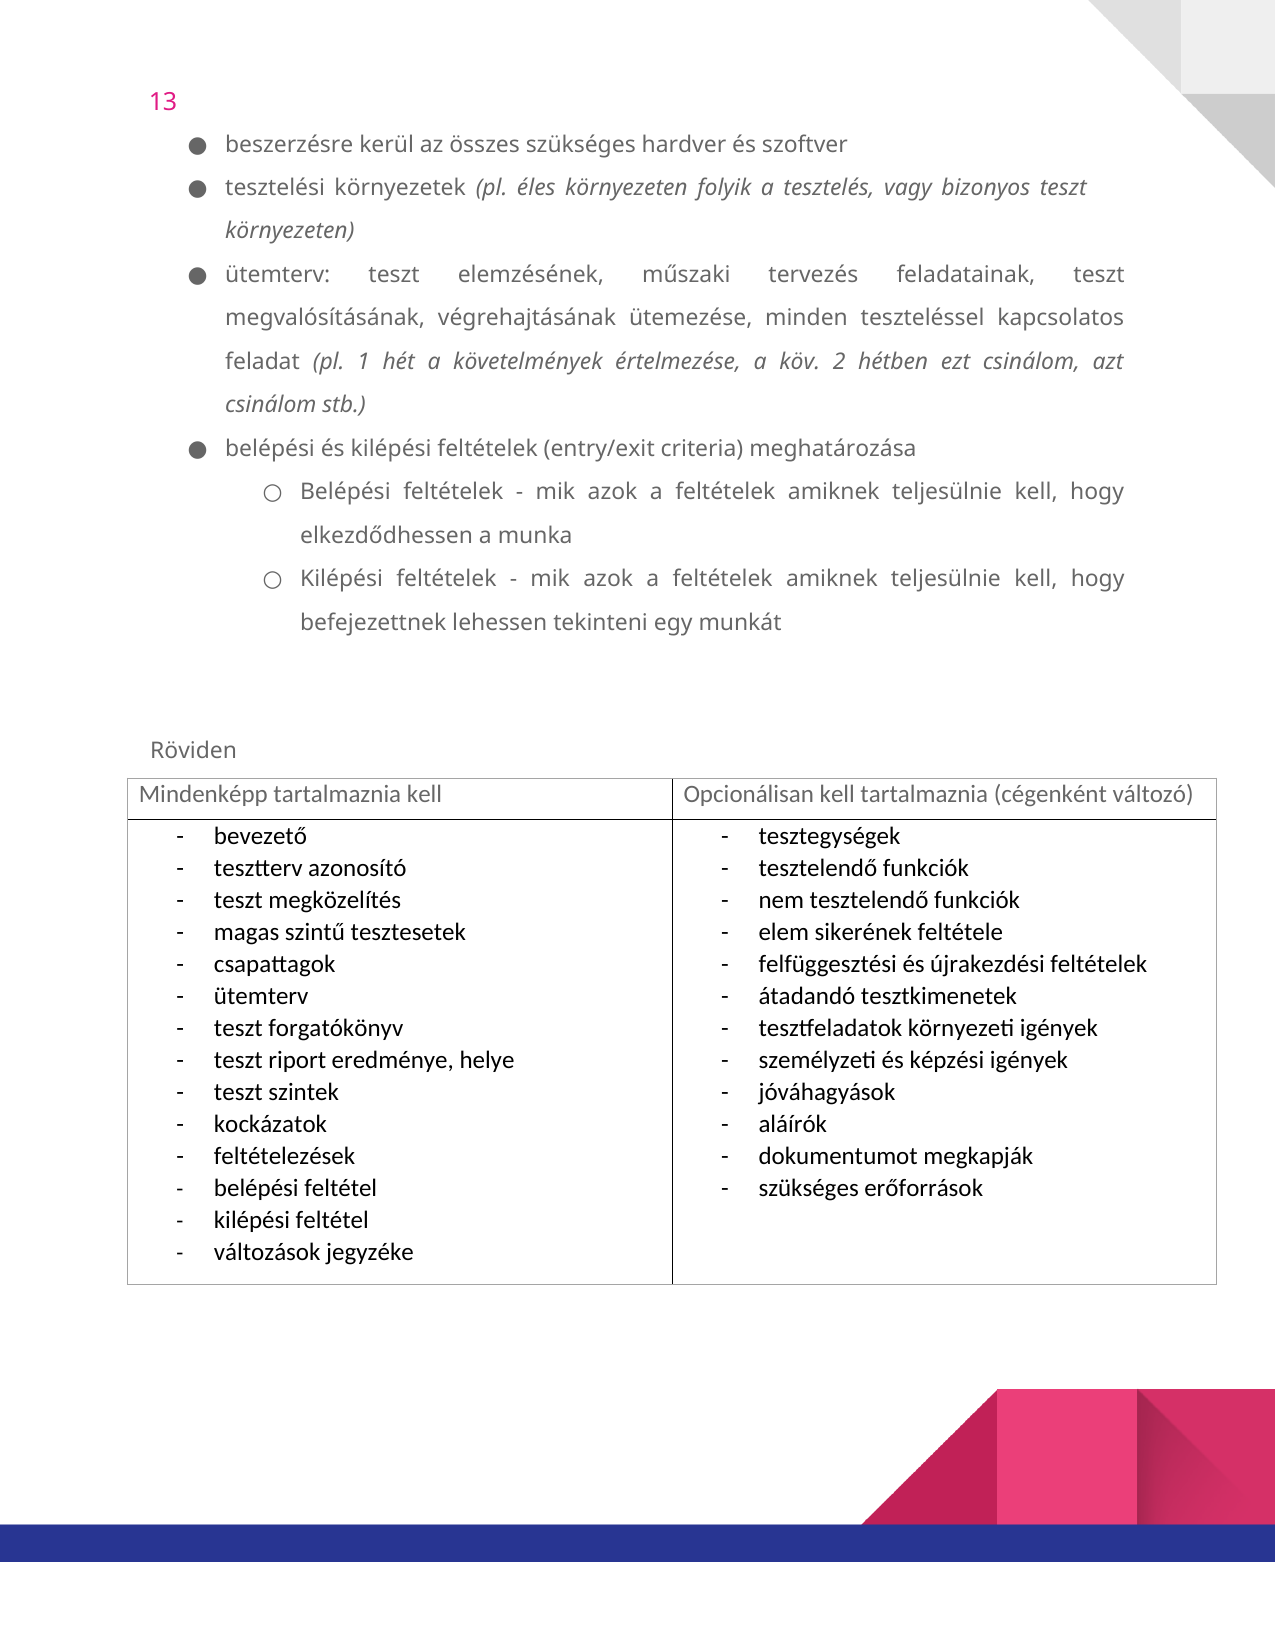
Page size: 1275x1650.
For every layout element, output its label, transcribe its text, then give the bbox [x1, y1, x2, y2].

picture [0, 1387, 1275, 1562]
table_header Opcionálisan kell tartalmaznia (cégenként változó) [673, 779, 1216, 819]
table_cell tesztegységek tesztelendő funkciók nem tesztelendő funkciók elem sikerének feltétele felfüggesztési és újrakezdési feltételek átadandó tesztkimenetek tesztfeladatok környezeti igények személyzeti és képzési igények jóváhagyások aláírók dokumentumot megkapják szükséges erőforrások [673, 820, 1216, 1284]
list Kilépési feltételek - mik azok a feltételek amiknek teljesülnie kell, hogy befejezettnek lehessen tekinteni egy munkát [262, 562, 1125, 637]
table_cell bevezető tesztterv azonosító teszt megközelítés magas szintű tesztesetek csapattagok ütemterv teszt forgatókönyv teszt riport eredménye, helye teszt szintek kockázatok feltételezések belépési feltétel kilépési feltétel változások jegyzéke [128, 820, 672, 1284]
text Röviden [150, 734, 1125, 765]
list Belépési feltételek - mik azok a feltételek amiknek teljesülnie kell, hogy elkezdődhessen a munka [262, 475, 1125, 550]
picture [1087, 0, 1275, 188]
table_header Mindenképp tartalmaznia kell [128, 779, 672, 819]
list tesztelési környezetek (pl. éles környezeten folyik a tesztelés, vagy bizonyos teszt környezeten) [187, 171, 1125, 246]
list beszerzésre kerül az összes szükséges hardver és szoftver [187, 128, 1125, 159]
list ütemterv: teszt elemzésének, műszaki tervezés feladatainak, teszt megvalósításának, végrehajtásának ütemezése, minden teszteléssel kapcsolatos feladat (pl. 1 hét a követelmények értelmezése, a köv. 2 hétben ezt csinálom, azt csinálom stb.) [187, 258, 1125, 419]
list belépési és kilépési feltételek (entry/exit criteria) meghatározása [187, 432, 1125, 463]
